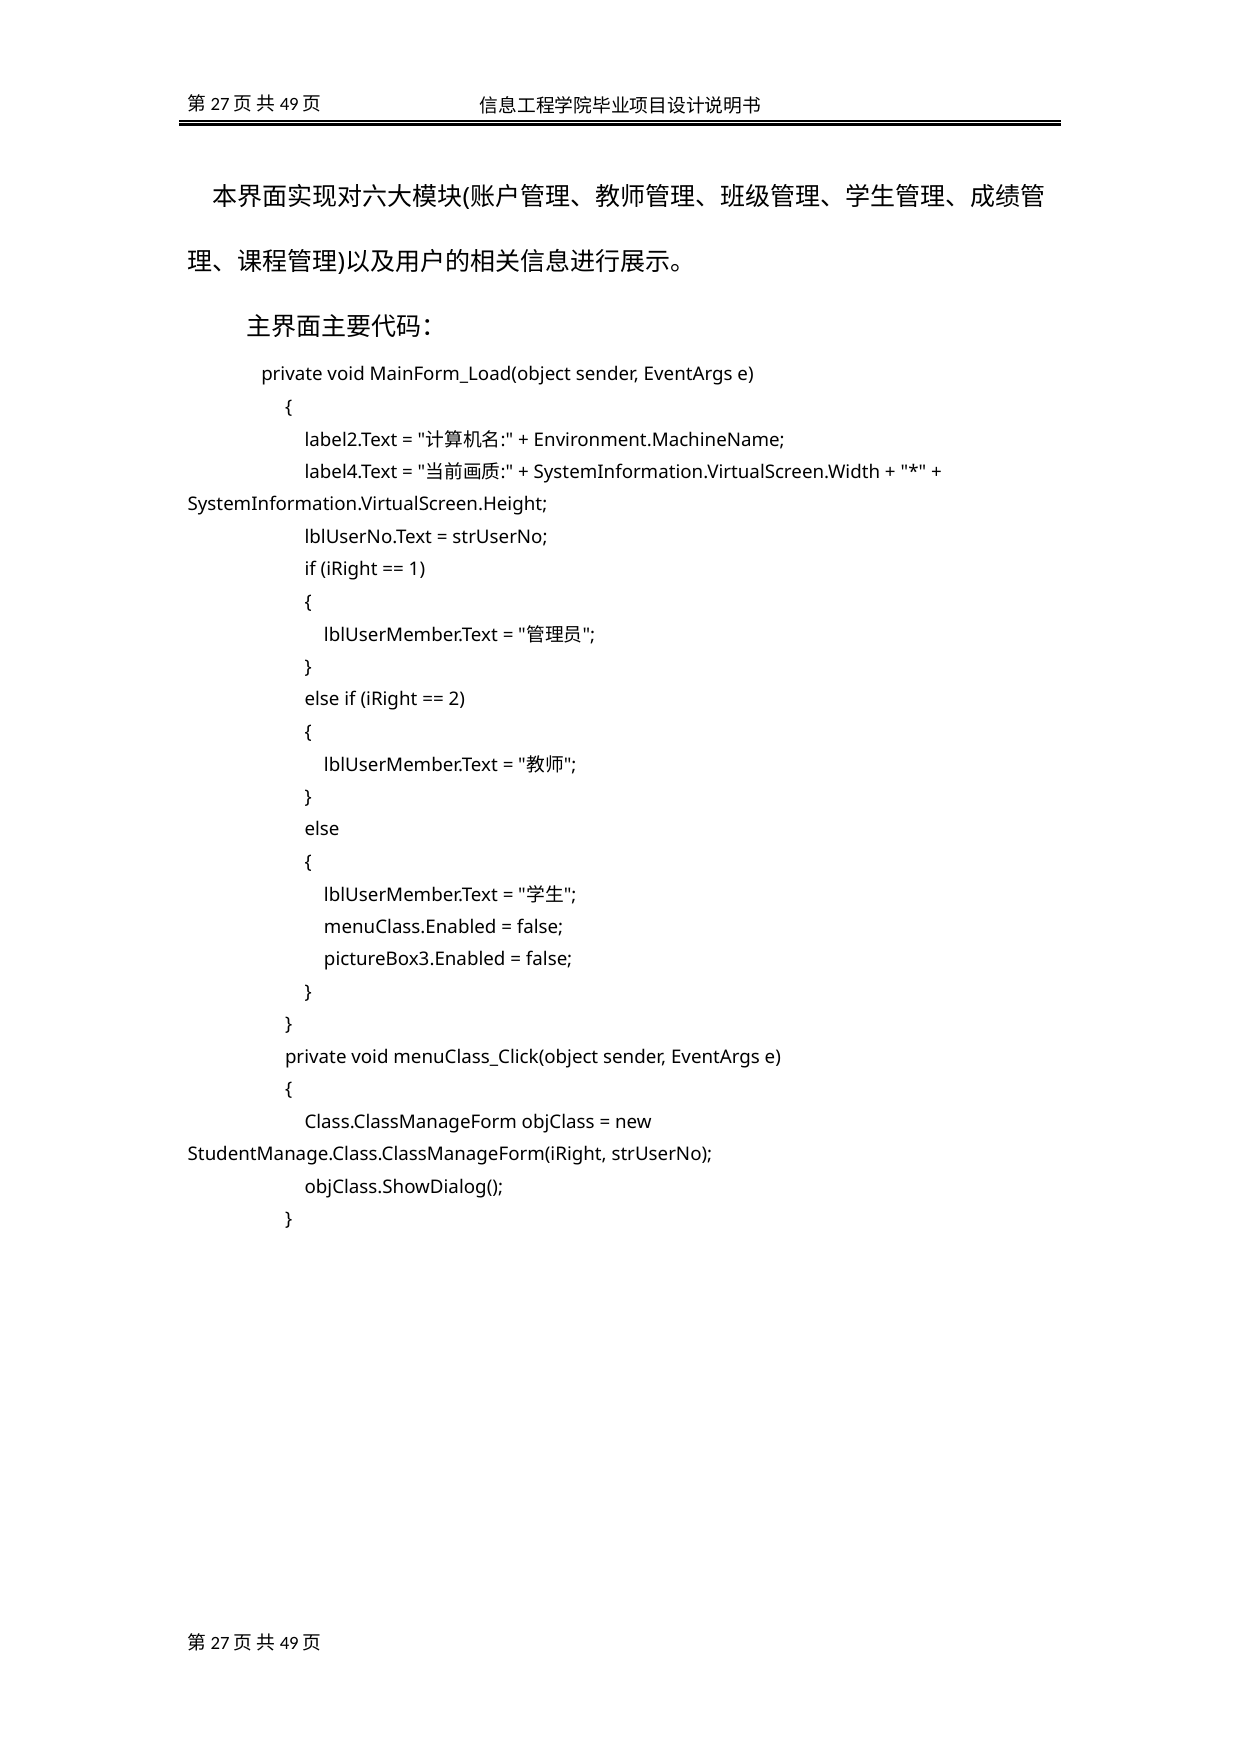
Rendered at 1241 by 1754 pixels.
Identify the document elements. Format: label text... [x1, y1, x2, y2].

text label2.Text = "计算机名:" + Environment.MachineName; [187, 422, 1053, 454]
text 本界面实现对六大模块(账户管理、教师管理、班级管理、学生管理、成绩管理、课程管理)以及用户的相关信息进行展示。 [187, 162, 1053, 292]
text private void MainForm_Load(object sender, EventArgs e) [187, 357, 1053, 389]
text { [187, 1072, 1053, 1104]
text else [187, 812, 1053, 844]
text lblUserNo.Text = strUserNo; [187, 519, 1053, 552]
text { [187, 584, 1053, 617]
text objClass.ShowDialog(); [187, 1169, 1053, 1202]
text } [187, 779, 1053, 812]
text Class.ClassManageForm objClass = new StudentManage.Class.ClassManageForm(iRight, strUserNo); [187, 1104, 1053, 1169]
text menuClass.Enabled = false; [187, 909, 1053, 942]
text if (iRight == 1) [187, 552, 1053, 584]
text { [187, 389, 1053, 422]
text } [187, 974, 1053, 1007]
text lblUserMember.Text = "教师"; [187, 747, 1053, 779]
text lblUserMember.Text = "管理员"; [187, 617, 1053, 649]
text } [187, 1007, 1053, 1039]
text label4.Text = "当前画质:" + SystemInformation.VirtualScreen.Width + "*" + SystemInformation.VirtualScreen.Height; [187, 454, 1053, 519]
text 主界面主要代码： [187, 292, 1053, 357]
text } [187, 649, 1053, 682]
text lblUserMember.Text = "学生"; [187, 877, 1053, 909]
text private void menuClass_Click(object sender, EventArgs e) [187, 1039, 1053, 1072]
text pictureBox3.Enabled = false; [187, 942, 1053, 974]
text else if (iRight == 2) [187, 682, 1053, 714]
text { [187, 714, 1053, 747]
text { [187, 844, 1053, 877]
text } [187, 1202, 1053, 1234]
